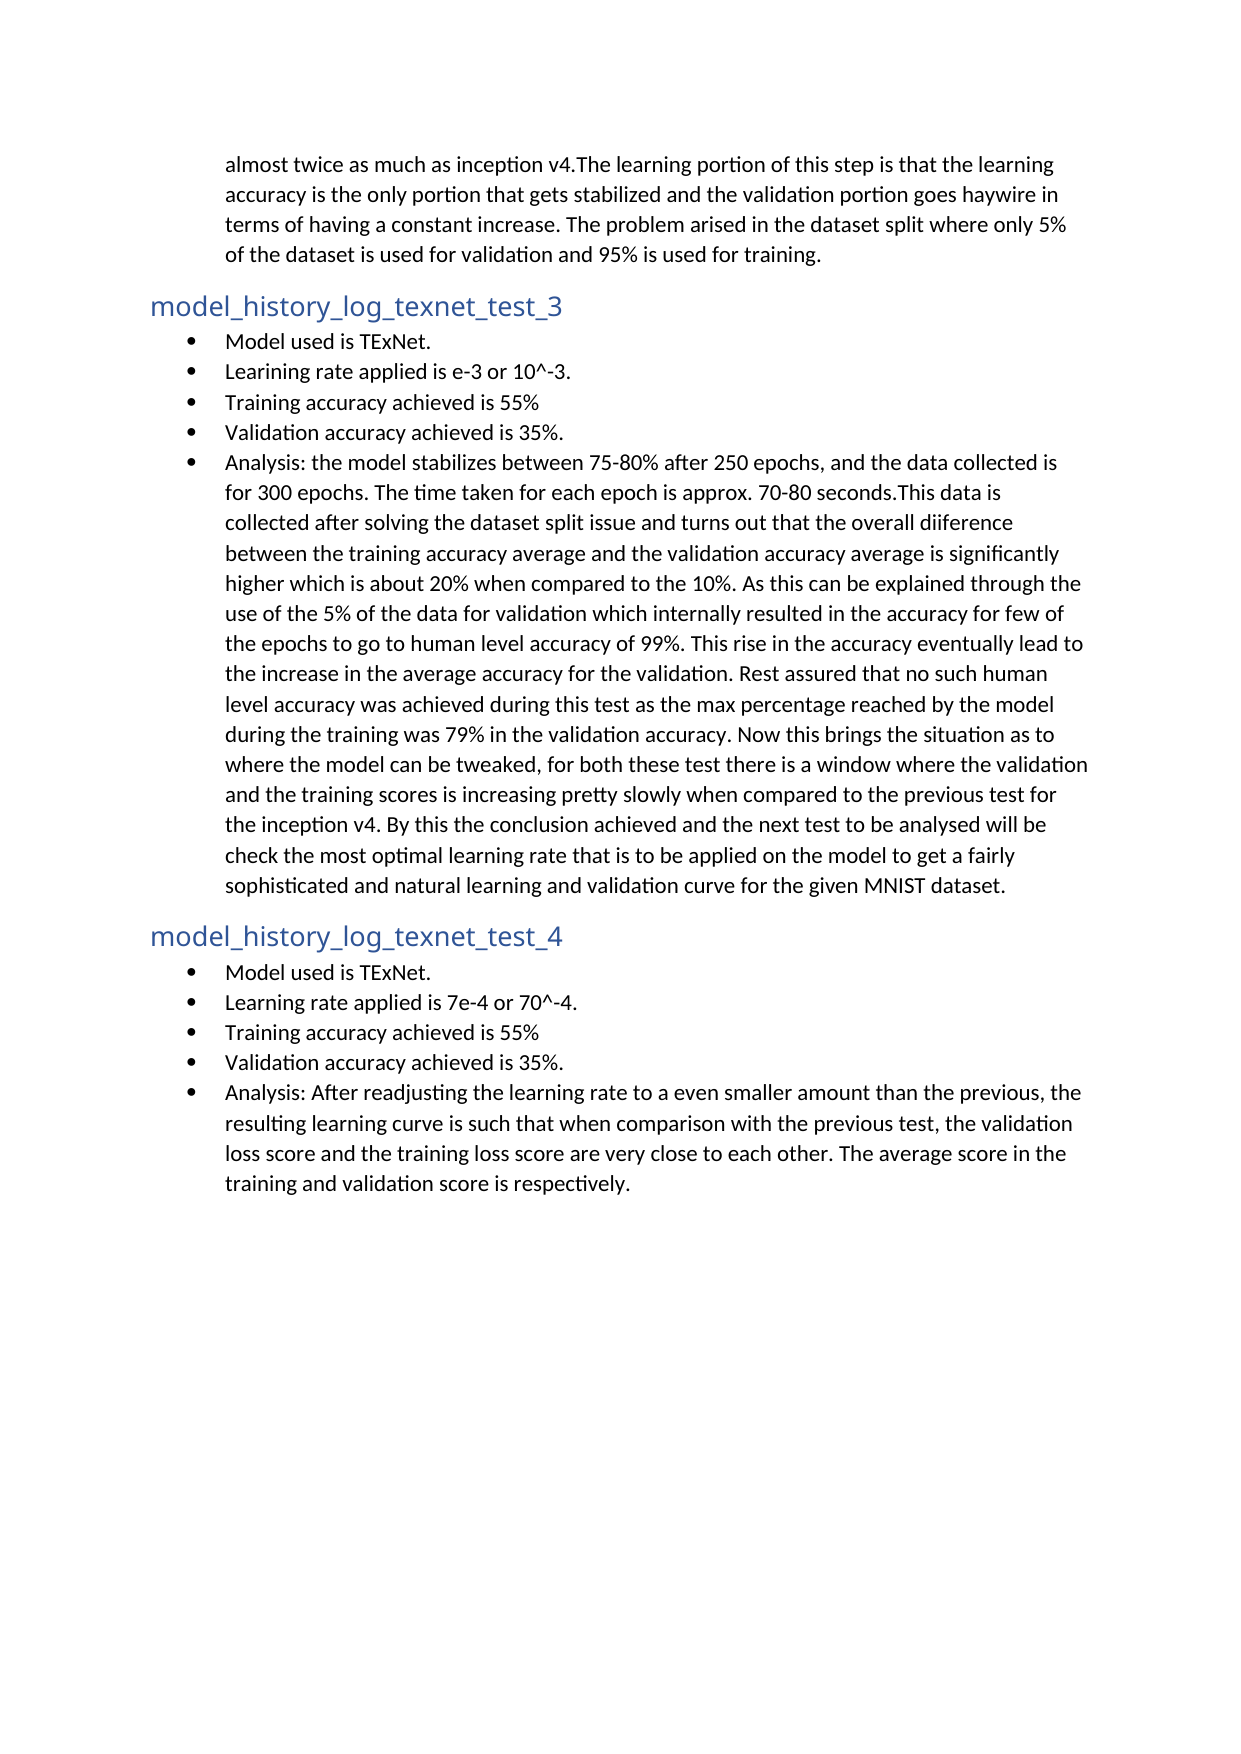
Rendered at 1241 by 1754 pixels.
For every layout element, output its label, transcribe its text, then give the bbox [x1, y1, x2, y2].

list Training accuracy achieved is 55% [187, 388, 1090, 416]
subtitle model_history_log_texnet_test_4 [150, 918, 1090, 955]
list Learning rate applied is 7e-4 or 70^-4. [187, 988, 1090, 1016]
list Analysis: the model stabilizes between 75-80% after 250 epochs, and the data collected is for 300 epochs. The time taken for each epoch is approx. 70-80 seconds.This data is collected after solving the dataset split issue and turns out that the overall diiference between the training accuracy average and the validation accuracy average is significantly higher which is about 20% when compared to the 10%. As this can be explained through the use of the 5% of the data for validation which internally resulted in the accuracy for few of the epochs to go to human level accuracy of 99%. This rise in the accuracy eventually lead to the increase in the average accuracy for the validation. Rest assured that no such human level accuracy was achieved during this test as the max percentage reached by the model during the training was 79% in the validation accuracy. Now this brings the situation as to where the model can be tweaked, for both these test there is a window where the validation and the training scores is increasing pretty slowly when compared to the previous test for the inception v4. By this the conclusion achieved and the next test to be analysed will be check the most optimal learning rate that is to be applied on the model to get a fairly sophisticated and natural learning and validation curve for the given MNIST dataset. [187, 448, 1090, 899]
subtitle model_history_log_texnet_test_3 [150, 287, 1090, 324]
list Learining rate applied is e-3 or 10^-3. [187, 357, 1090, 386]
list Validation accuracy achieved is 35%. [187, 418, 1090, 446]
list Analysis: After readjusting the learning rate to a even smaller amount than the previous, the resulting learning curve is such that when comparison with the previous test, the validation loss score and the training loss score are very close to each other. The average score in the training and validation score is respectively. [187, 1078, 1090, 1197]
list Model used is TExNet. [187, 327, 1090, 355]
list Model used is TExNet. [187, 958, 1090, 986]
list Training accuracy achieved is 55% [187, 1018, 1090, 1046]
list Validation accuracy achieved is 35%. [187, 1048, 1090, 1076]
